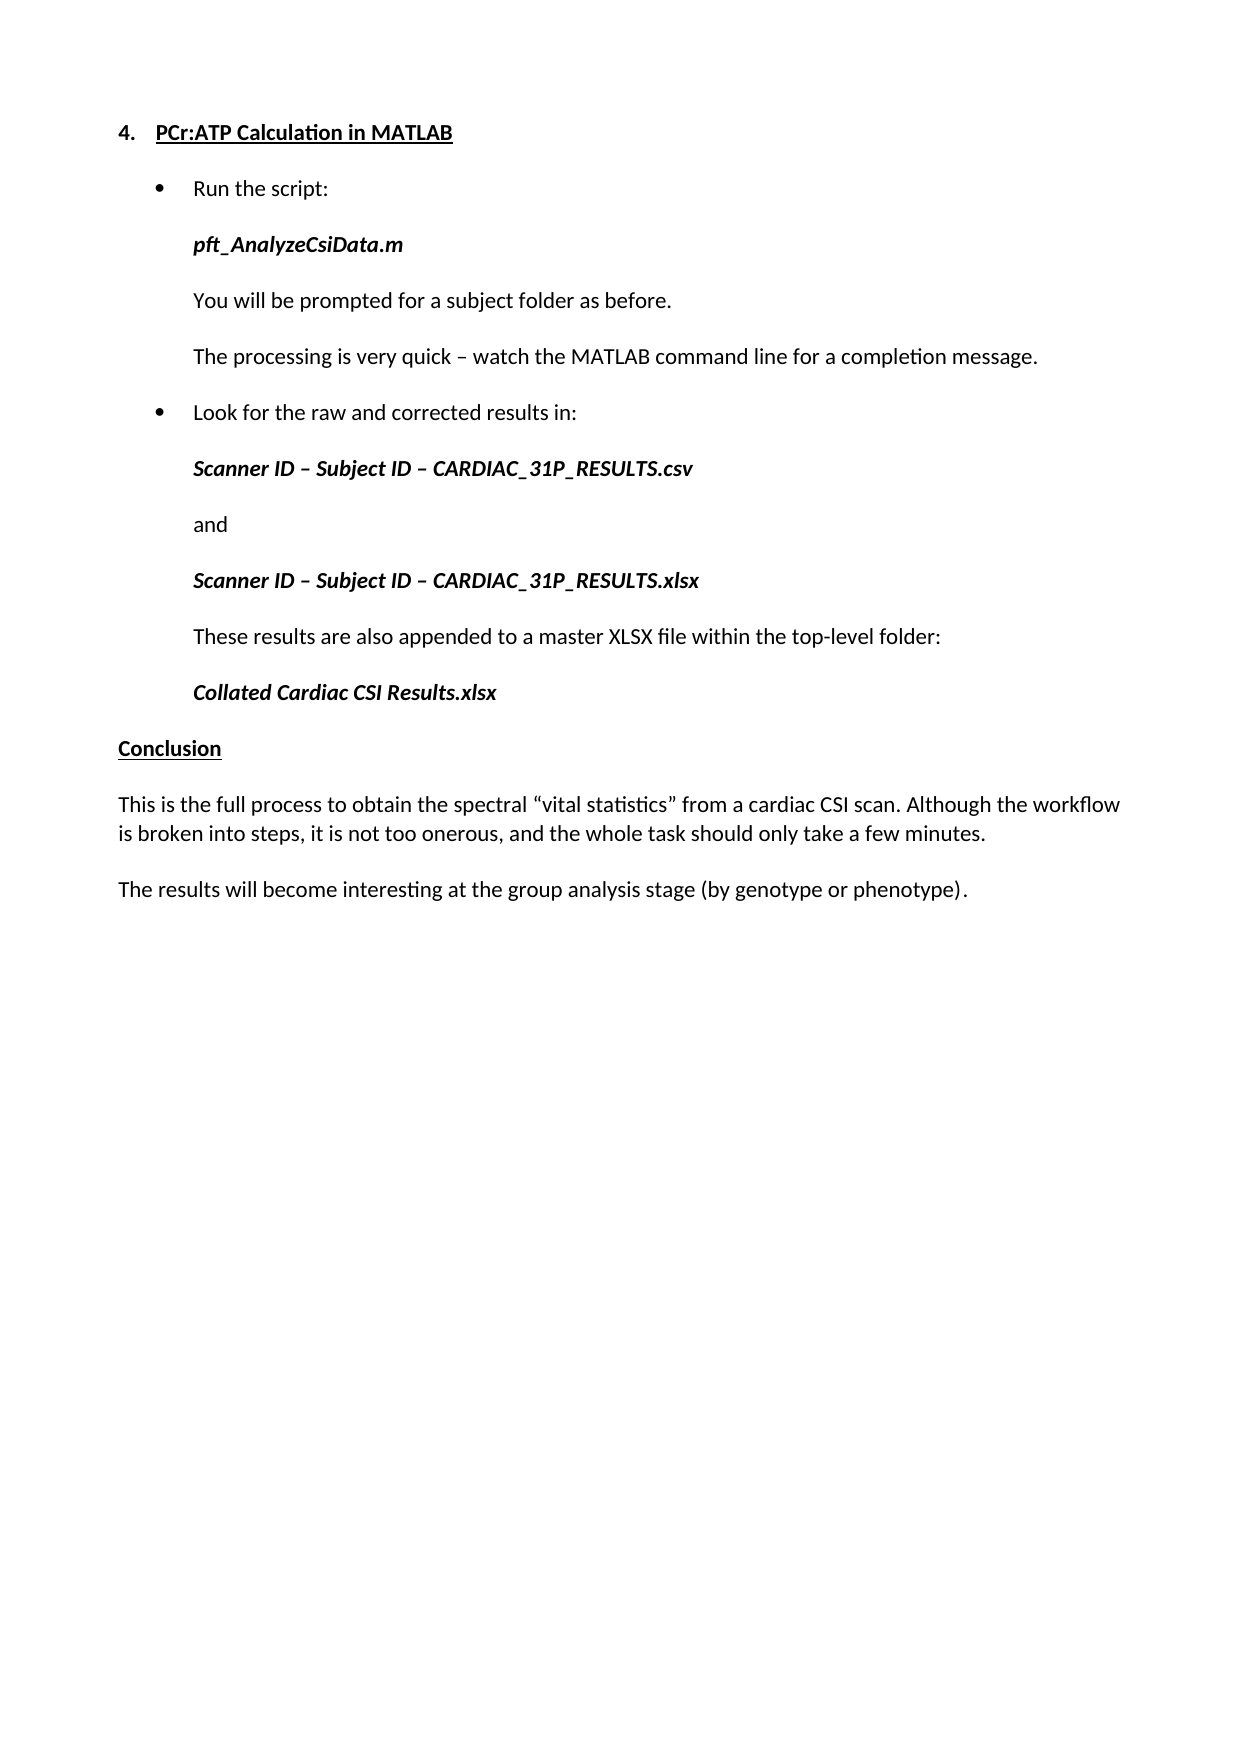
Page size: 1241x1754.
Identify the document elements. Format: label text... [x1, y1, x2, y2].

text You will be prompted for a subject folder as before. [193, 286, 1122, 314]
text Collated Cardiac CSI Results.xlsx [193, 678, 1122, 707]
text This is the full process to obtain the spectral “vital statistics” from a cardiac CSI scan. Although the workflow is broken into steps, it is not too onerous, and the whole task should only take a few minutes. [118, 791, 1122, 847]
text These results are also appended to a master XLSX file within the top-level folder: [193, 622, 1122, 651]
list Run the script: [156, 174, 1122, 202]
text The processing is very quick – watch the MATLAB command line for a completion message. [193, 342, 1122, 370]
list PCr:ATP Calculation in MATLAB [118, 118, 1122, 146]
text Conclusion [118, 734, 1122, 763]
text Scanner ID – Subject ID – CARDIAC_31P_RESULTS.csv [193, 454, 1122, 482]
text The results will become interesting at the group analysis stage (by genotype or phenotype). [118, 875, 1122, 903]
text and [193, 510, 1122, 538]
list Look for the raw and corrected results in: [156, 398, 1122, 426]
text Scanner ID – Subject ID – CARDIAC_31P_RESULTS.xlsx [193, 566, 1122, 594]
text pft_AnalyzeCsiData.m [193, 230, 1122, 258]
